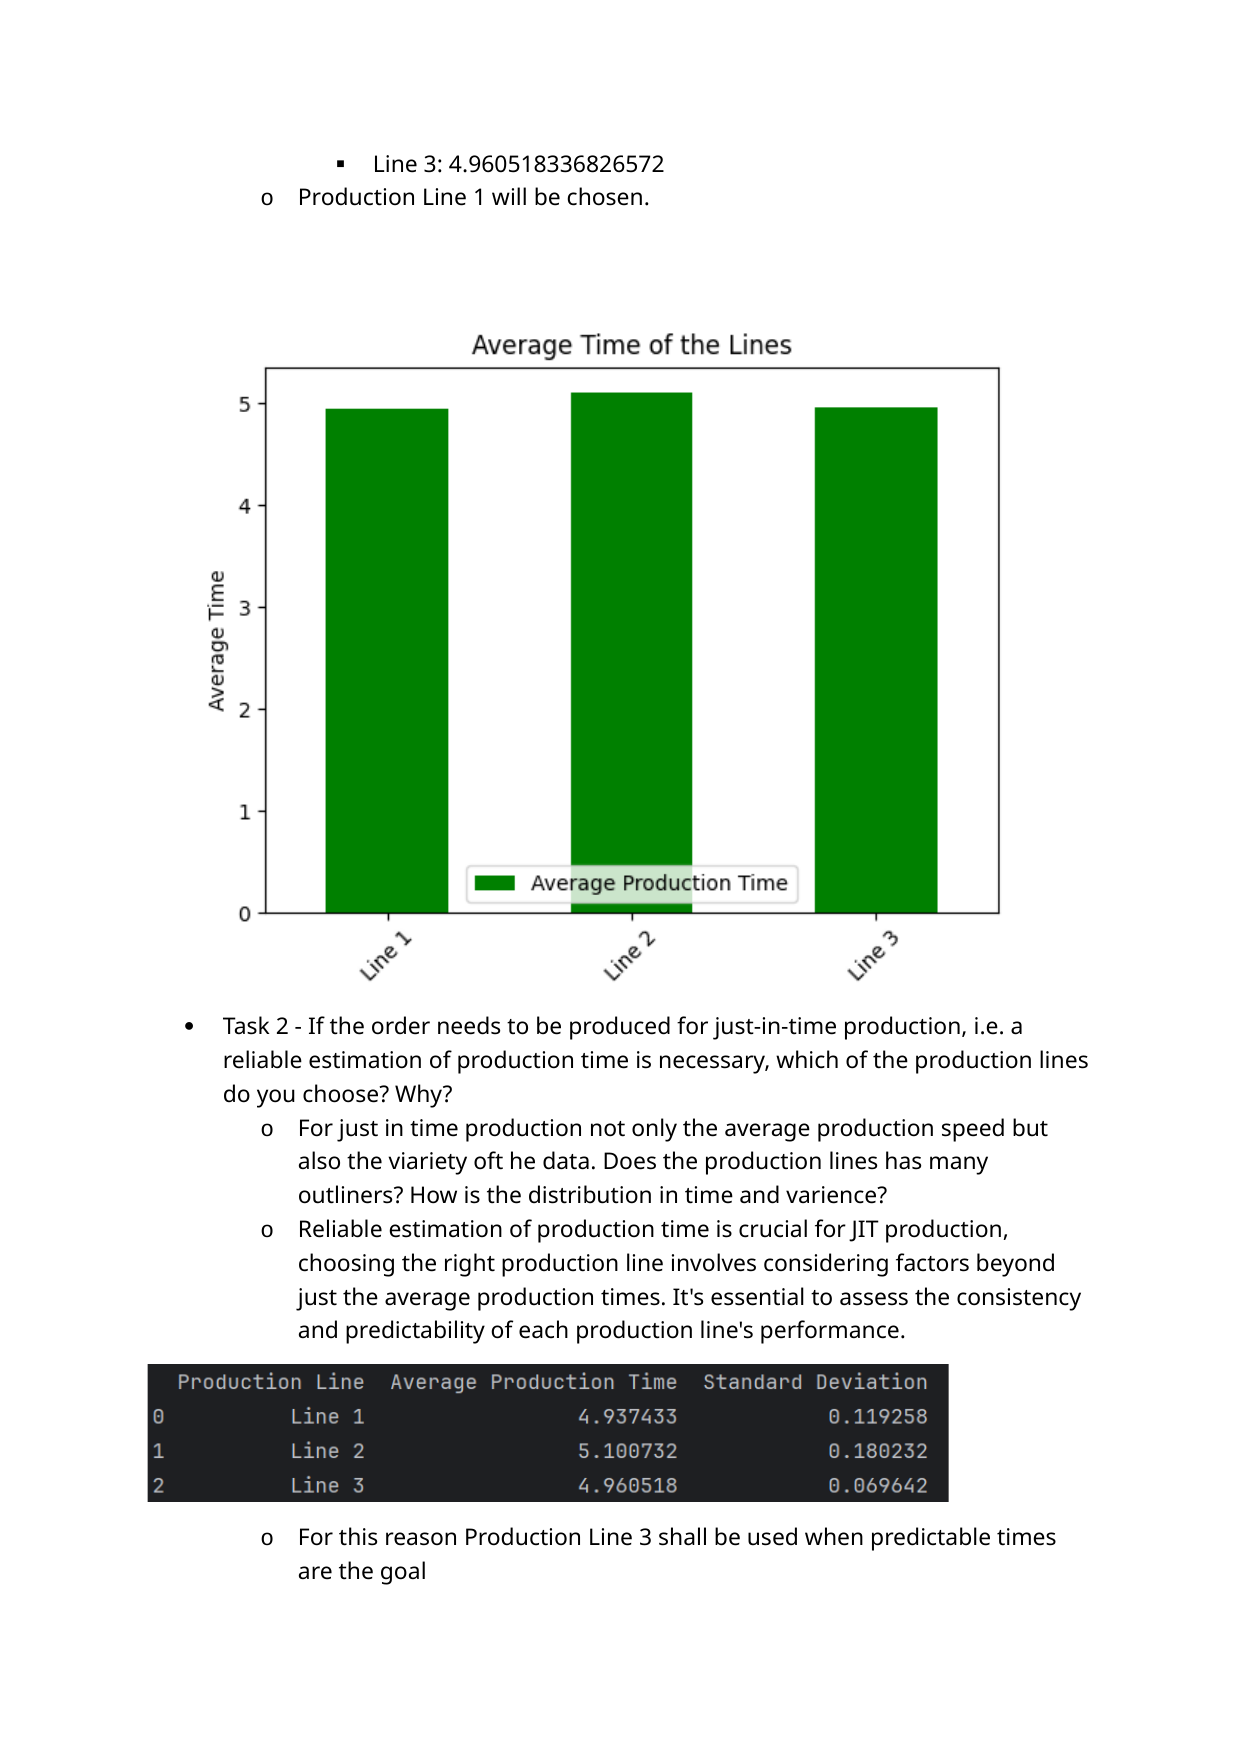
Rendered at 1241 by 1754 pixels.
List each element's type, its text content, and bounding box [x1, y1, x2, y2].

picture [147, 1364, 949, 1502]
list For just in time production not only the average production speed but also the viariety oft he data. Does the production lines has many outliners? How is the distribution in time and varience? [260, 1111, 1093, 1210]
picture [147, 282, 1093, 991]
list Production Line 1 will be chosen. [260, 181, 1093, 213]
list Line 3: 4.960518336826572 [335, 148, 1093, 179]
list Reliable estimation of production time is crucial for JIT production, choosing the right production line involves considering factors beyond just the average production times. It's essential to assess the consistency and predictability of each production line's performance. [260, 1213, 1093, 1345]
list Task 2 - If the order needs to be produced for just-in-time production, i.e. a reliable estimation of production time is necessary, which of the production lines do you choose? Why? [185, 1010, 1093, 1109]
list For this reason Production Line 3 shall be used when predictable times are the goal [260, 1521, 1093, 1586]
